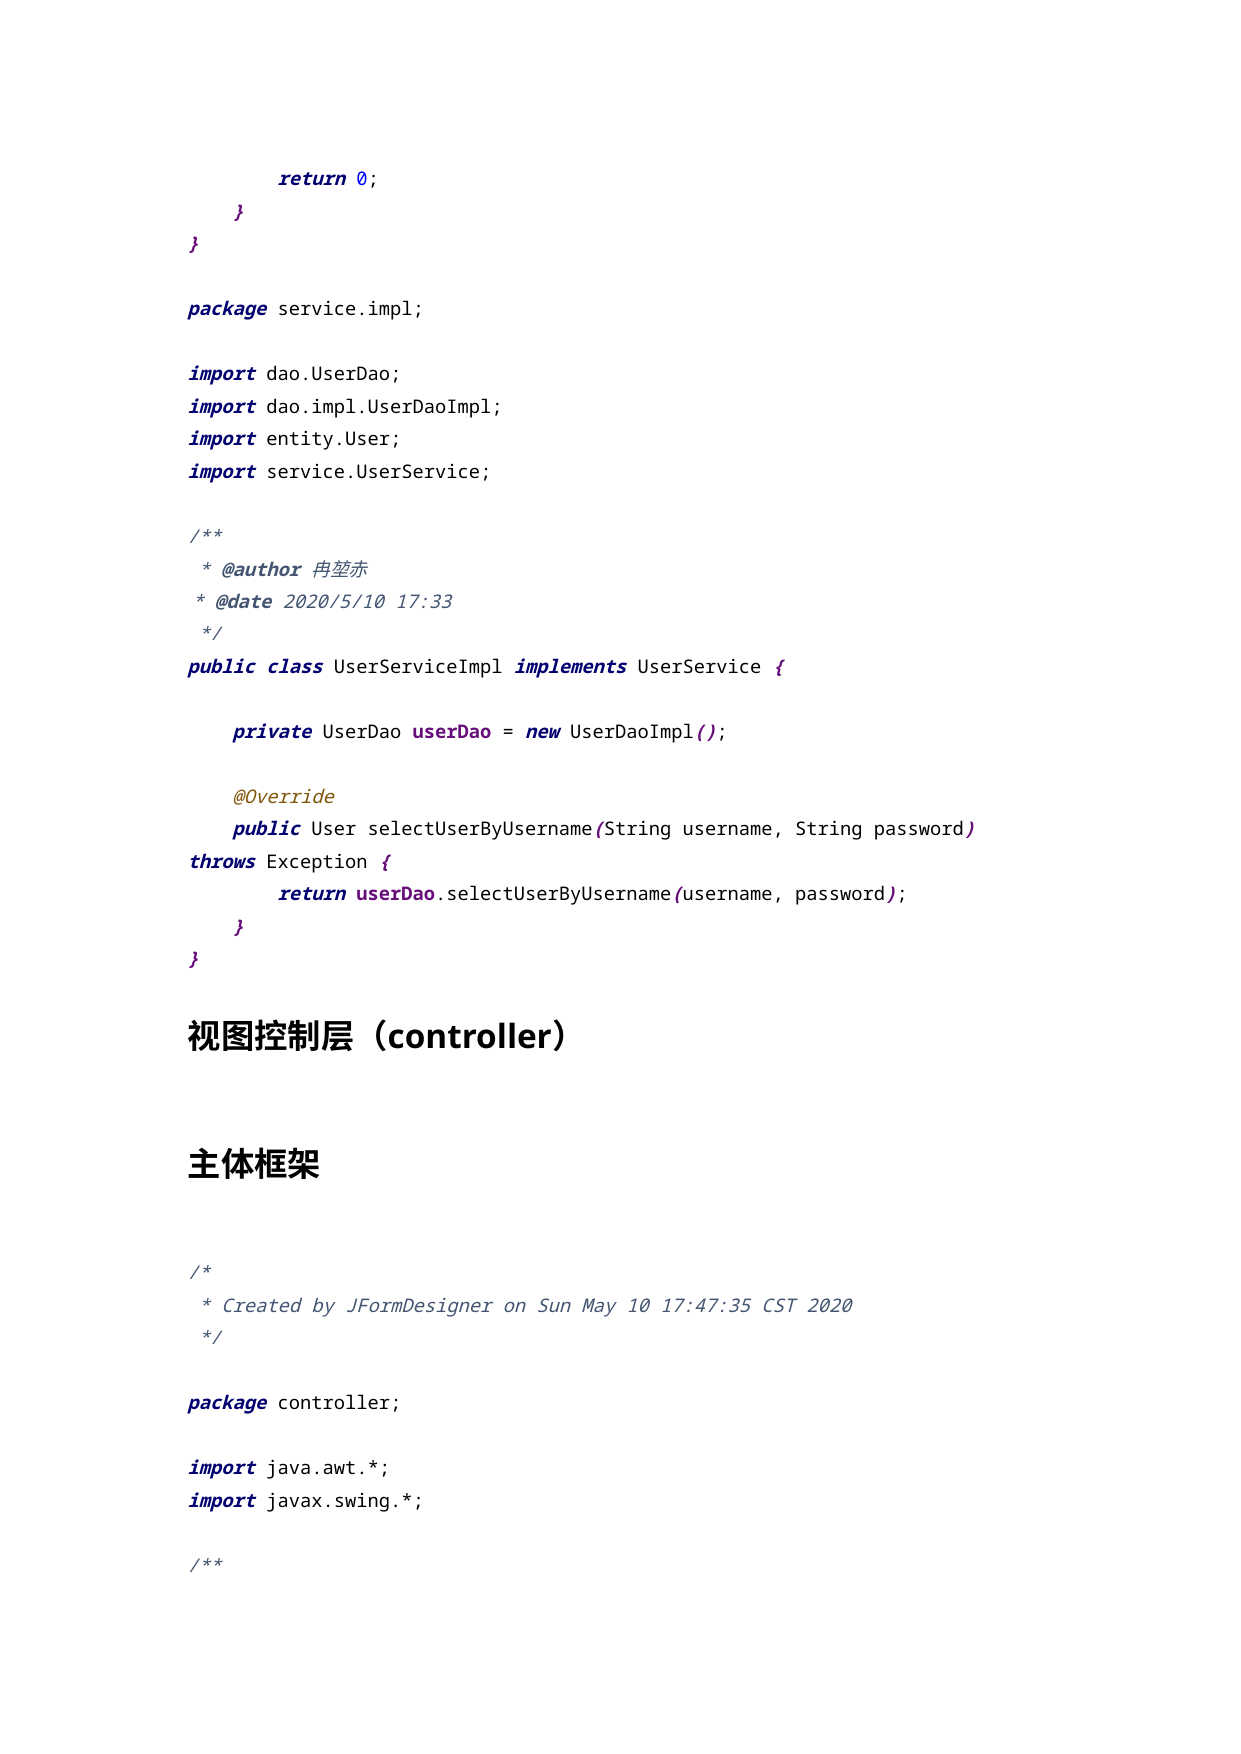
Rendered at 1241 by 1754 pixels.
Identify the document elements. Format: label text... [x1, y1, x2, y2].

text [187, 1256, 1053, 1581]
subtitle 主体框架 [187, 1129, 1053, 1194]
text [187, 162, 1053, 259]
text package service.impl; import dao.UserDao; import dao.impl.UserDaoImpl; import entity.User; import service.UserService; /** * @author 冉堃赤 * @date 2020/5/10 17:33 */ public class UserServiceImpl implements UserService { private UserDao userDao = new UserDaoImpl(); @Override public User selectUserByUsername(String username, String password) throws Exception { return userDao.selectUserByUsername(username, password); } } [187, 292, 1053, 974]
subtitle 视图控制层（controller） [187, 1002, 1053, 1067]
